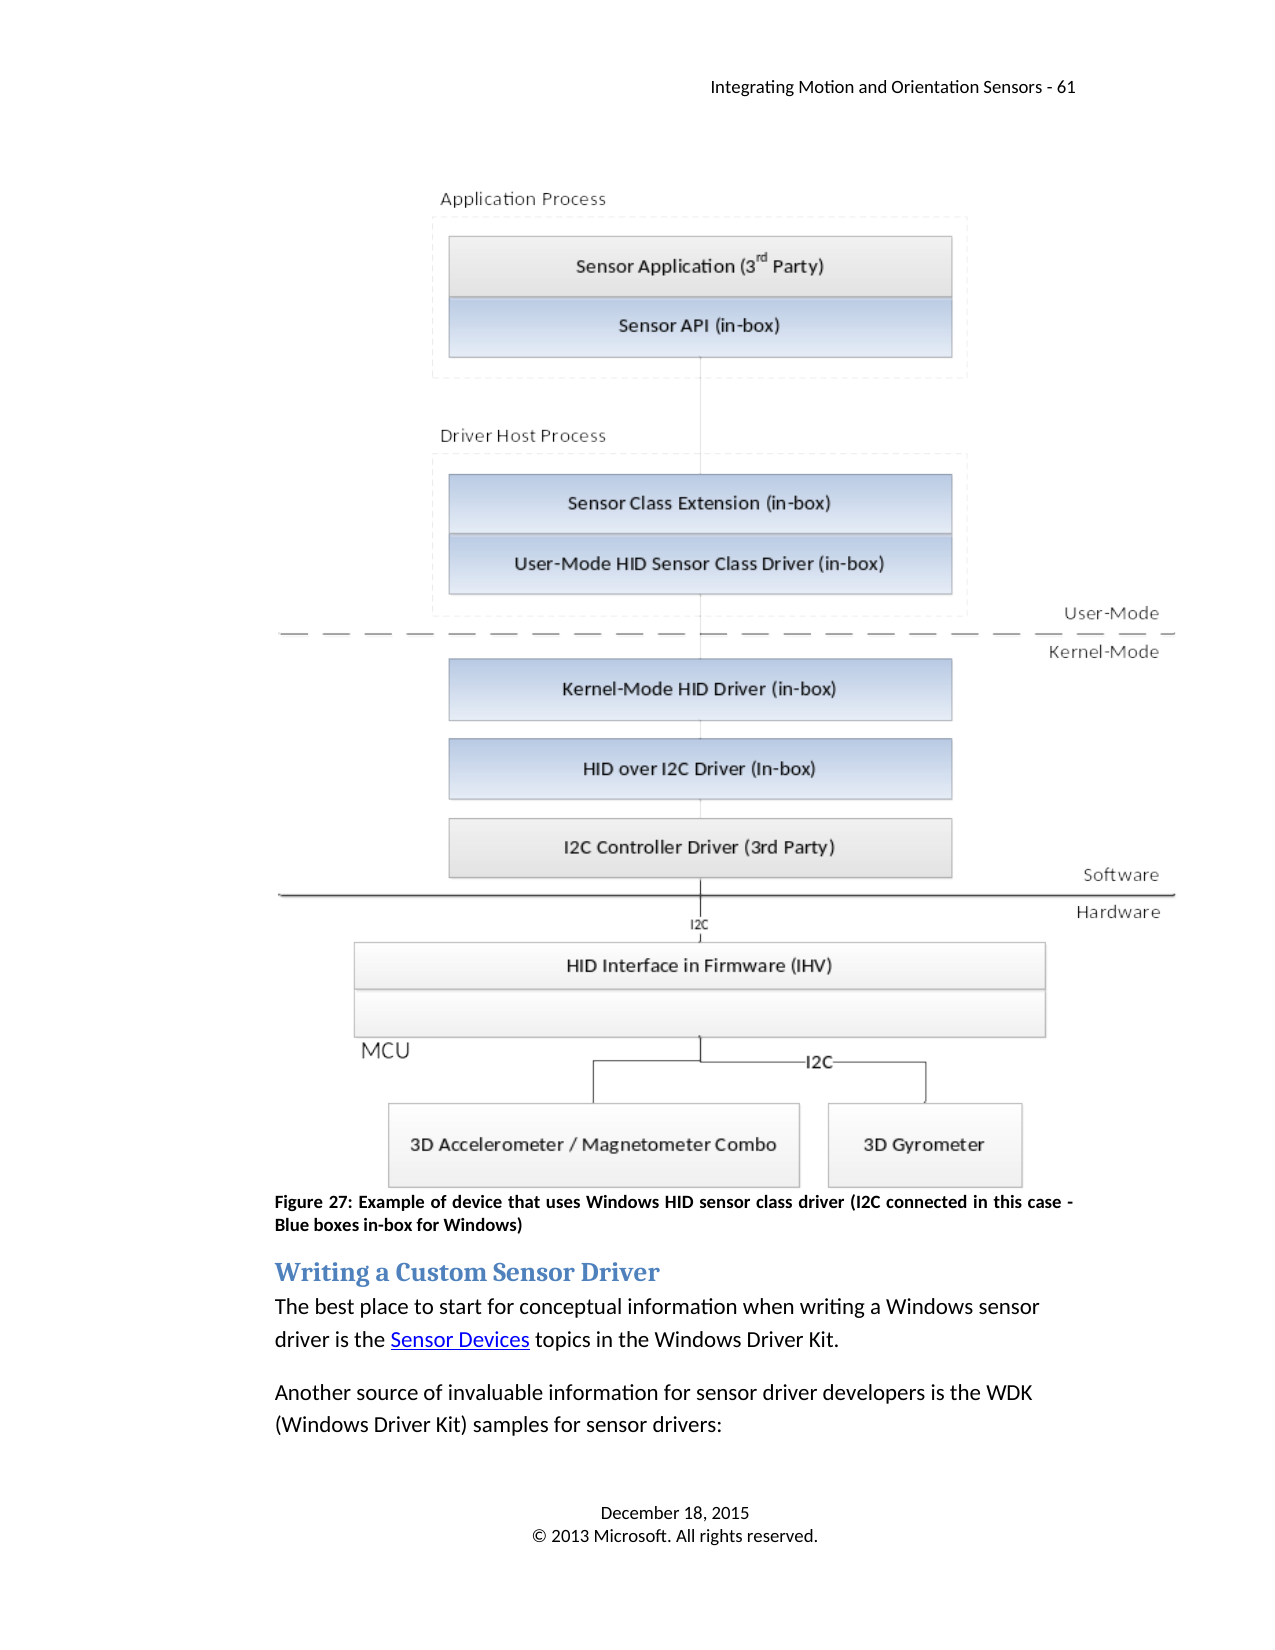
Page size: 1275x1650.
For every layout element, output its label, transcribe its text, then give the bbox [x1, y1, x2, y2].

text The best place to start for conceptual information when writing a Windows sensor driver is the Sensor Devices topics in the Windows Driver Kit. [274, 1292, 1076, 1353]
subtitle Writing a Custom Sensor Driver [274, 1257, 1076, 1288]
text Figure 27: Example of device that uses Windows HID sensor class driver (I2C connected in this case - Blue boxes in-box for Windows) [274, 150, 1076, 1236]
text Another source of invaluable information for sensor driver developers is the WDK (Windows Driver Kit) samples for sensor drivers: [274, 1378, 1076, 1438]
